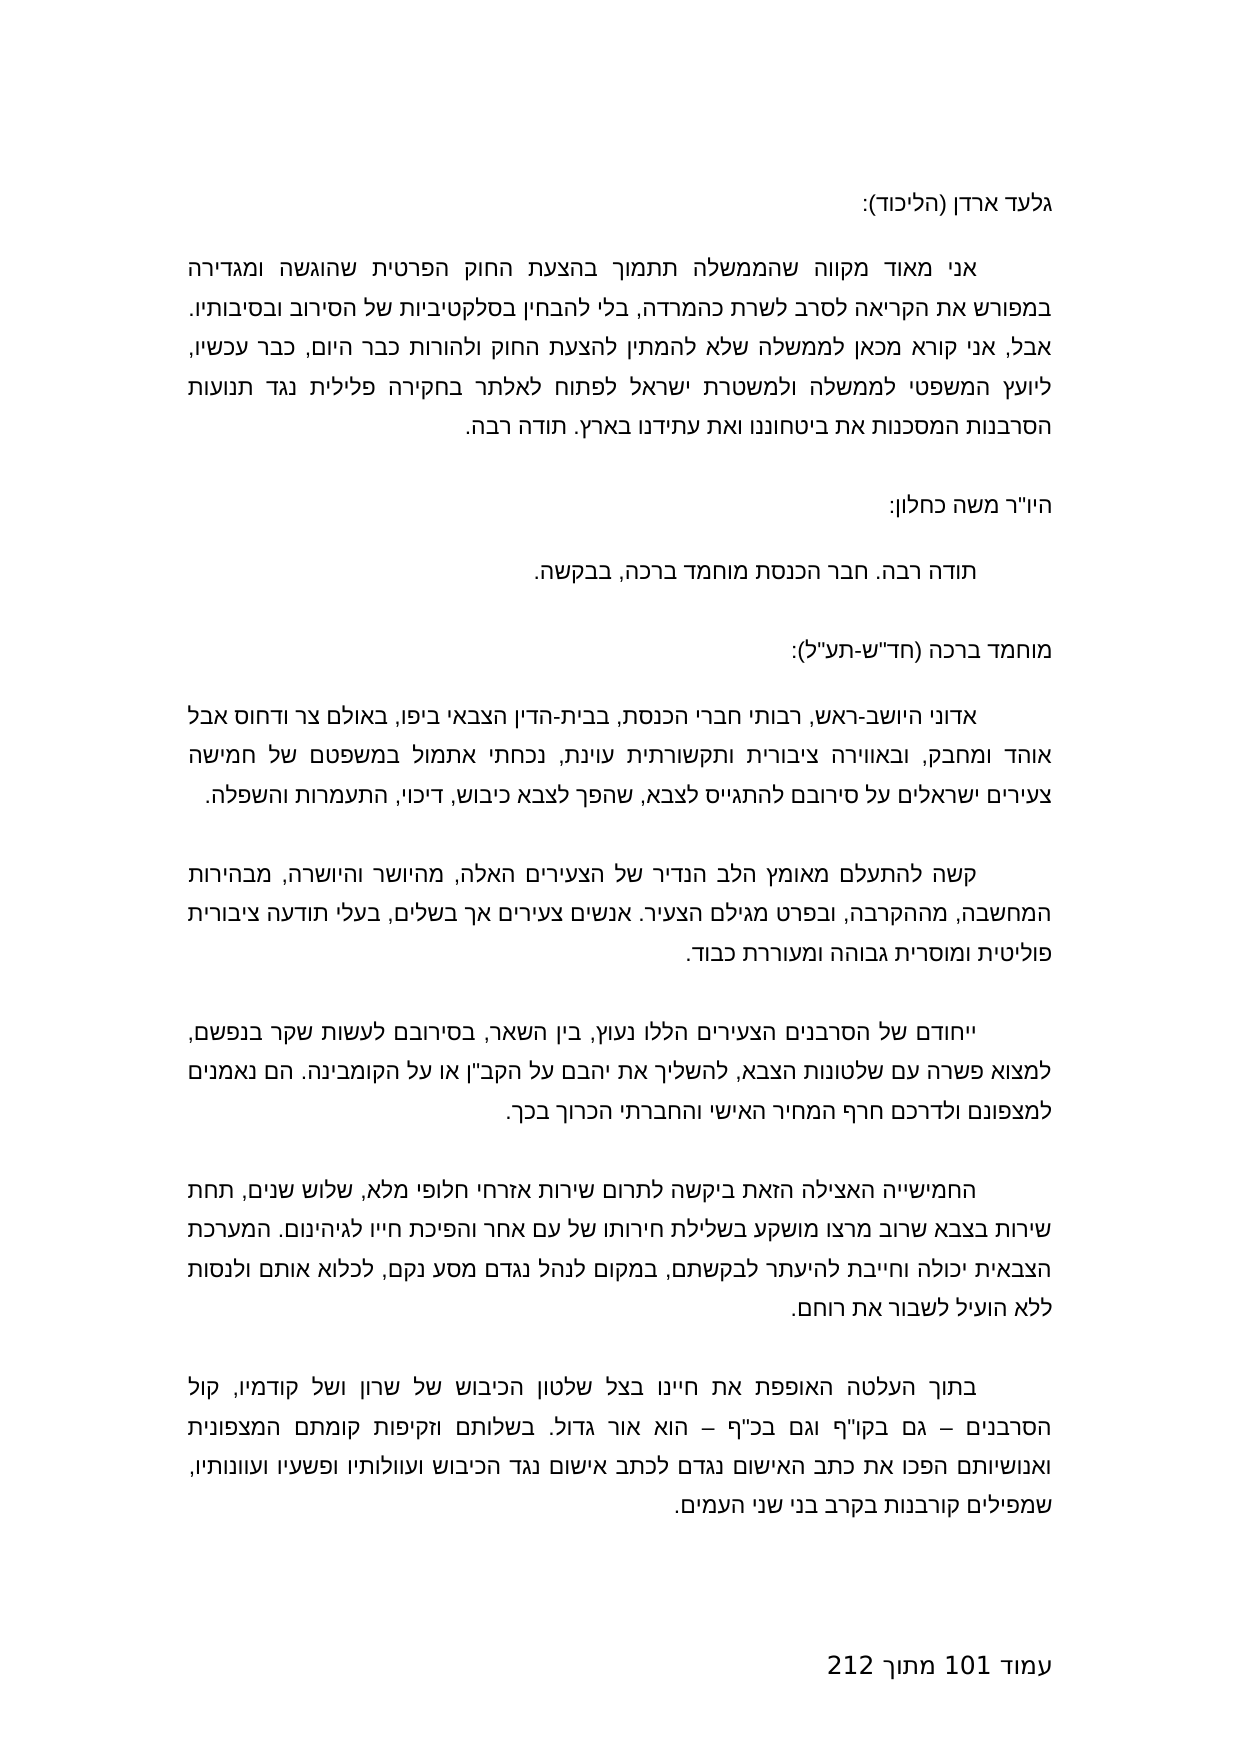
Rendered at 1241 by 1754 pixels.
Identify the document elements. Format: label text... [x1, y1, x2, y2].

text מוחמד ברכה (חד"ש-תע"ל): [187, 637, 1053, 663]
text בתוך העלטה האופפת את חיינו בצל שלטון הכיבוש של שרון ושל קודמיו, קול הסרבנים – גם בקו"ף וגם בכ"ף – הוא אור גדול. בשלותם וזקיפות קומתם המצפונית ואנושיותם הפכו את כתב האישום נגדם לכתב אישום נגד הכיבוש ועוולותיו ופשעיו ועוונותיו, שמפילים קורבנות בקרב בני שני העמים. [187, 1374, 1053, 1519]
text קשה להתעלם מאומץ הלב הנדיר של הצעירים האלה, מהיושר והיושרה, מבהירות המחשבה, מההקרבה, ובפרט מגילם הצעיר. אנשים צעירים אך בשלים, בעלי תודעה ציבורית פוליטית ומוסרית גבוהה ומעוררת כבוד. [187, 861, 1053, 966]
text ייחודם של הסרבנים הצעירים הללו נעוץ, בין השאר, בסירובם לעשות שקר בנפשם, למצוא פשרה עם שלטונות הצבא, להשליך את יהבם על הקב"ן או על הקומבינה. הם נאמנים למצפונם ולדרכם חרף המחיר האישי והחברתי הכרוך בכך. [187, 1019, 1053, 1124]
text גלעד ארדן (הליכוד): [187, 189, 1053, 216]
text היו"ר משה כחלון: [187, 492, 1053, 518]
text החמישייה האצילה הזאת ביקשה לתרום שירות אזרחי חלופי מלא, שלוש שנים, תחת שירות בצבא שרוב מרצו מושקע בשלילת חירותו של עם אחר והפיכת חייו לגיהינום. המערכת הצבאית יכולה וחייבת להיעתר לבקשתם, במקום לנהל נגדם מסע נקם, לכלוא אותם ולנסות ללא הועיל לשבור את רוחם. [187, 1177, 1053, 1321]
text תודה רבה. חבר הכנסת מוחמד ברכה, בבקשה. [187, 558, 1053, 584]
text אדוני היושב-ראש, רבותי חברי הכנסת, בבית-הדין הצבאי ביפו, באולם צר ודחוס אבל אוהד ומחבק, ובאווירה ציבורית ותקשורתית עוינת, נכחתי אתמול במשפטם של חמישה צעירים ישראלים על סירובם להתגייס לצבא, שהפך לצבא כיבוש, דיכוי, התעמרות והשפלה. [187, 703, 1053, 808]
text אני מאוד מקווה שהממשלה תתמוך בהצעת החוק הפרטית שהוגשה ומגדירה במפורש את הקריאה לסרב לשרת כהמרדה, בלי להבחין בסלקטיביות של הסירוב ובסיבותיו. אבל, אני קורא מכאן לממשלה שלא להמתין להצעת החוק ולהורות כבר היום, כבר עכשיו, ליועץ המשפטי לממשלה ולמשטרת ישראל לפתוח לאלתר בחקירה פלילית נגד תנועות הסרבנות המסכנות את ביטחוננו ואת עתידנו בארץ. תודה רבה. [187, 255, 1053, 439]
